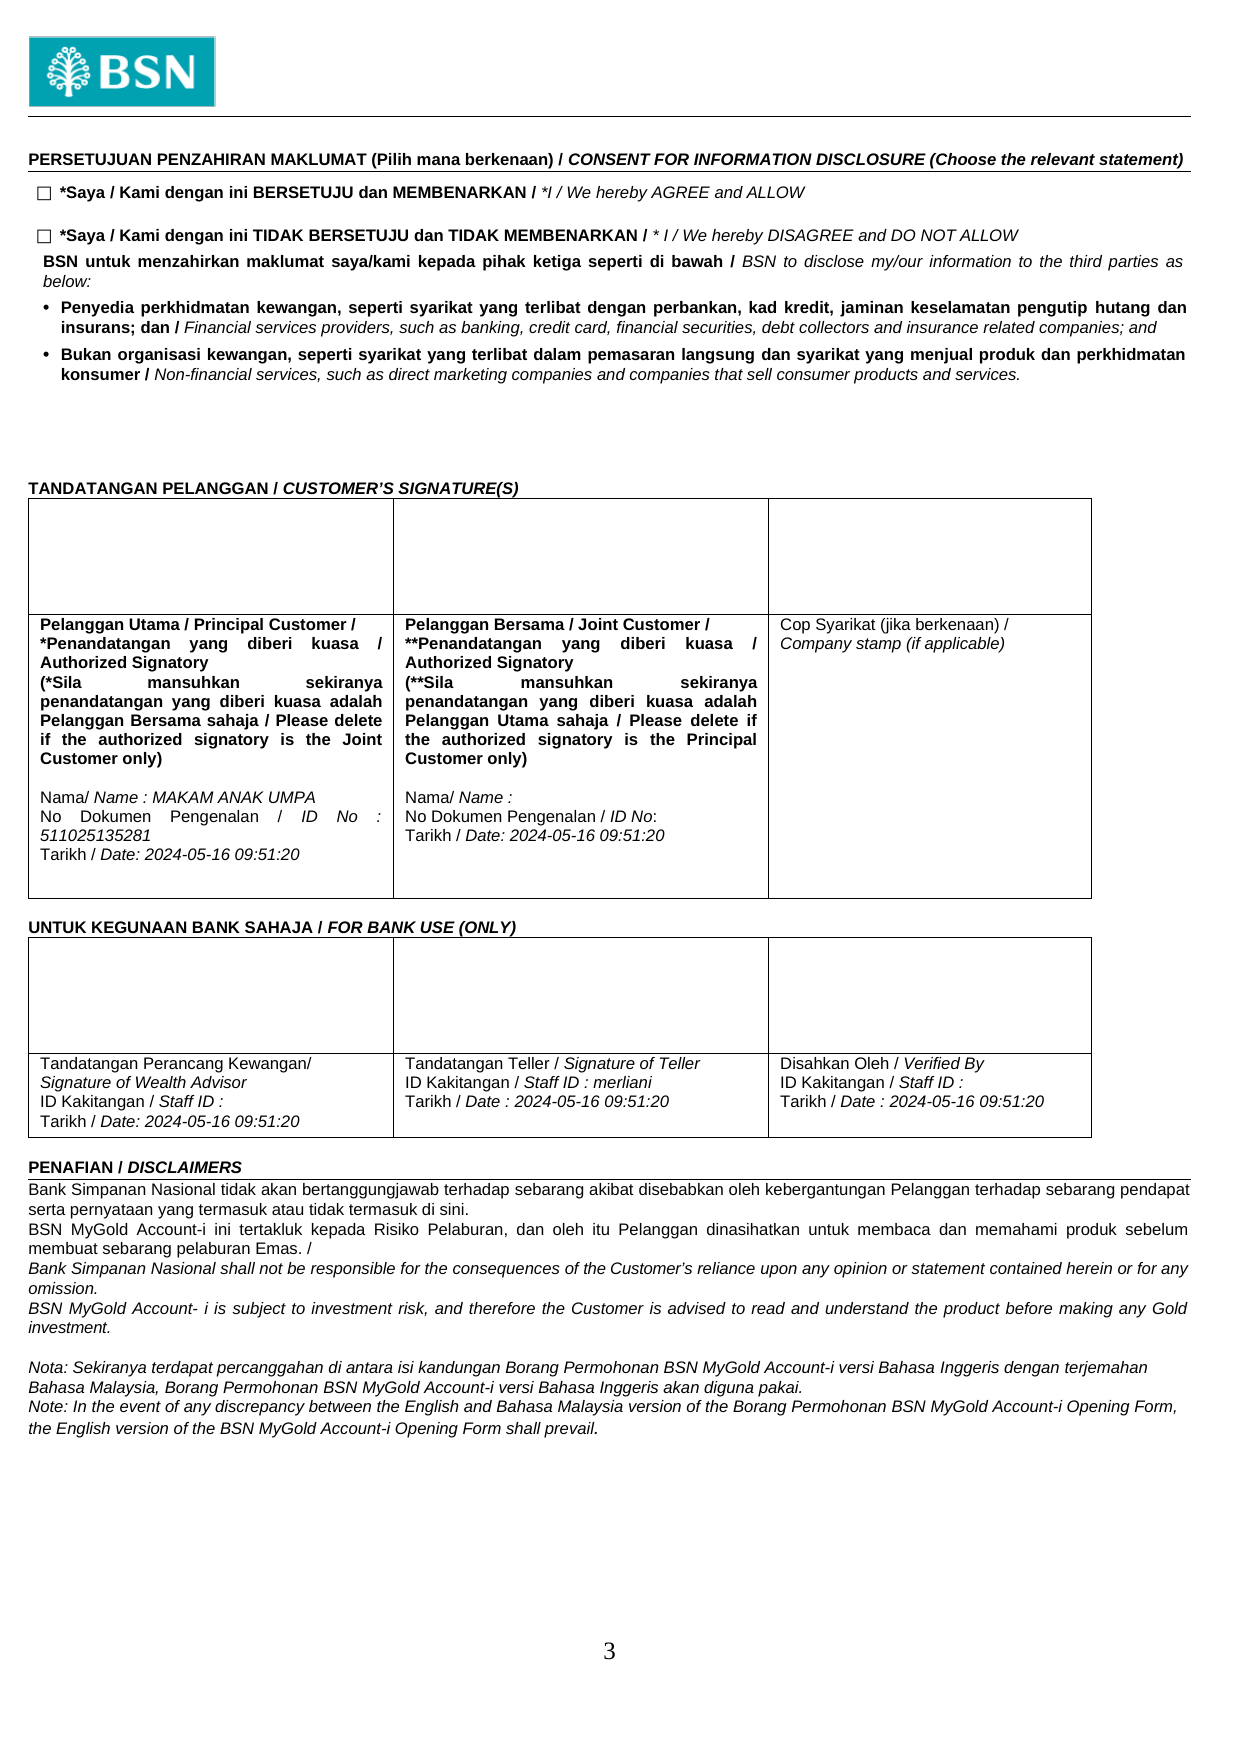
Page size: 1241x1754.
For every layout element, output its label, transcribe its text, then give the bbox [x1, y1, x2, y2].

text Nota: Sekiranya terdapat percanggahan di antara isi kandungan Borang Permohonan BSN MyGold Account-i versi Bahasa Inggeris dengan terjemahan Bahasa Malaysia, Borang Permohonan BSN MyGold Account-i versi Bahasa Inggeris akan diguna pakai. [28, 1358, 1187, 1397]
text PERSETUJUAN PENZAHIRAN MAKLUMAT (Pilih mana berkenaan) / CONSENT FOR INFORMATION DISCLOSURE (Choose the relevant statement) [28, 150, 1191, 171]
table_cell Pelanggan Bersama / Joint Customer / **Penandatangan yang diberi kuasa / Authorized Signatory (**Sila mansuhkan sekiranya penandatangan yang diberi kuasa adalah Pelanggan Utama sahaja / Please delete if the authorized signatory is the Principal Customer only) Nama/ Name : No Dokumen Pengenalan / ID No: Tarikh / Date: 2024-05-16 09:51:20 [394, 615, 768, 897]
list *Saya / Kami dengan ini TIDAK BERSETUJU dan TIDAK MEMBENARKAN / * I / We hereby DISAGREE and DO NOT ALLOW [36, 222, 1191, 246]
table_header [29, 499, 393, 614]
table_cell Disahkan Oleh / Verified By ID Kakitangan / Staff ID : Tarikh / Date : 2024-05-16 09:51:20 [769, 1054, 1091, 1137]
list Bukan organisasi kewangan, seperti syarikat yang terlibat dalam pemasaran langsung dan syarikat yang menjual produk dan perkhidmatan konsumer / Non-financial services, such as direct marketing companies and companies that sell consumer products and services. [43, 344, 1187, 384]
table_header [769, 499, 1091, 614]
text BSN untuk menzahirkan maklumat saya/kami kepada pihak ketiga seperti di bawah / BSN to disclose my/our information to the third parties as below: [43, 252, 1187, 291]
table_header [394, 938, 768, 1053]
table_cell Tandatangan Perancang Kewangan/ Signature of Wealth Advisor ID Kakitangan / Staff ID : Tarikh / Date: 2024-05-16 09:51:20 [29, 1054, 393, 1137]
text TANDATANGAN PELANGGAN / CUSTOMER’S SIGNATURE(S) [28, 479, 1191, 498]
table_cell Cop Syarikat (jika berkenaan) / Company stamp (if applicable) [769, 615, 1091, 897]
text BSN MyGold Account- i is subject to investment risk, and therefore the Customer is advised to read and understand the product before making any Gold investment. [28, 1298, 1190, 1337]
text Bank Simpanan Nasional tidak akan bertanggungjawab terhadap sebarang akibat disebabkan oleh kebergantungan Pelanggan terhadap sebarang pendapat serta pernyataan yang termasuk atau tidak termasuk di sini. [28, 1180, 1190, 1219]
table_cell Tandatangan Teller / Signature of Teller ID Kakitangan / Staff ID : merliani Tarikh / Date : 2024-05-16 09:51:20 [394, 1054, 768, 1137]
text Bank Simpanan Nasional shall not be responsible for the consequences of the Customer’s reliance upon any opinion or statement contained herein or for any omission. [28, 1259, 1190, 1298]
table_cell Pelanggan Utama / Principal Customer / *Penandatangan yang diberi kuasa / Authorized Signatory (*Sila mansuhkan sekiranya penandatangan yang diberi kuasa adalah Pelanggan Bersama sahaja / Please delete if the authorized signatory is the Joint Customer only) Nama/ Name : MAKAM ANAK UMPA No Dokumen Pengenalan / ID No : 511025135281 Tarikh / Date: 2024-05-16 09:51:20 [29, 615, 393, 897]
table_header [29, 938, 393, 1053]
text BSN MyGold Account-i ini tertakluk kepada Risiko Pelaburan, dan oleh itu Pelanggan dinasihatkan untuk membaca dan memahami produk sebelum membuat sebarang pelaburan Emas. / [28, 1219, 1190, 1258]
table_header [394, 499, 768, 614]
text PENAFIAN / DISCLAIMERS [28, 1157, 1191, 1179]
text Note: In the event of any discrepancy between the English and Bahasa Malaysia version of the Borang Permohonan BSN MyGold Account-i Opening Form, the English version of the BSN MyGold Account-i Opening Form shall prevail. [28, 1397, 1187, 1439]
picture [28, 30, 227, 114]
list Penyedia perkhidmatan kewangan, seperti syarikat yang terlibat dengan perbankan, kad kredit, jaminan keselamatan pengutip hutang dan insurans; dan / Financial services providers, such as banking, credit card, financial securities, debt collectors and insurance related companies; and [43, 297, 1187, 337]
table_header [769, 938, 1091, 1053]
list *Saya / Kami dengan ini BERSETUJU dan MEMBENARKAN / *I / We hereby AGREE and ALLOW [36, 179, 1191, 203]
text UNTUK KEGUNAAN BANK SAHAJA / FOR BANK USE (ONLY) [28, 918, 1191, 937]
